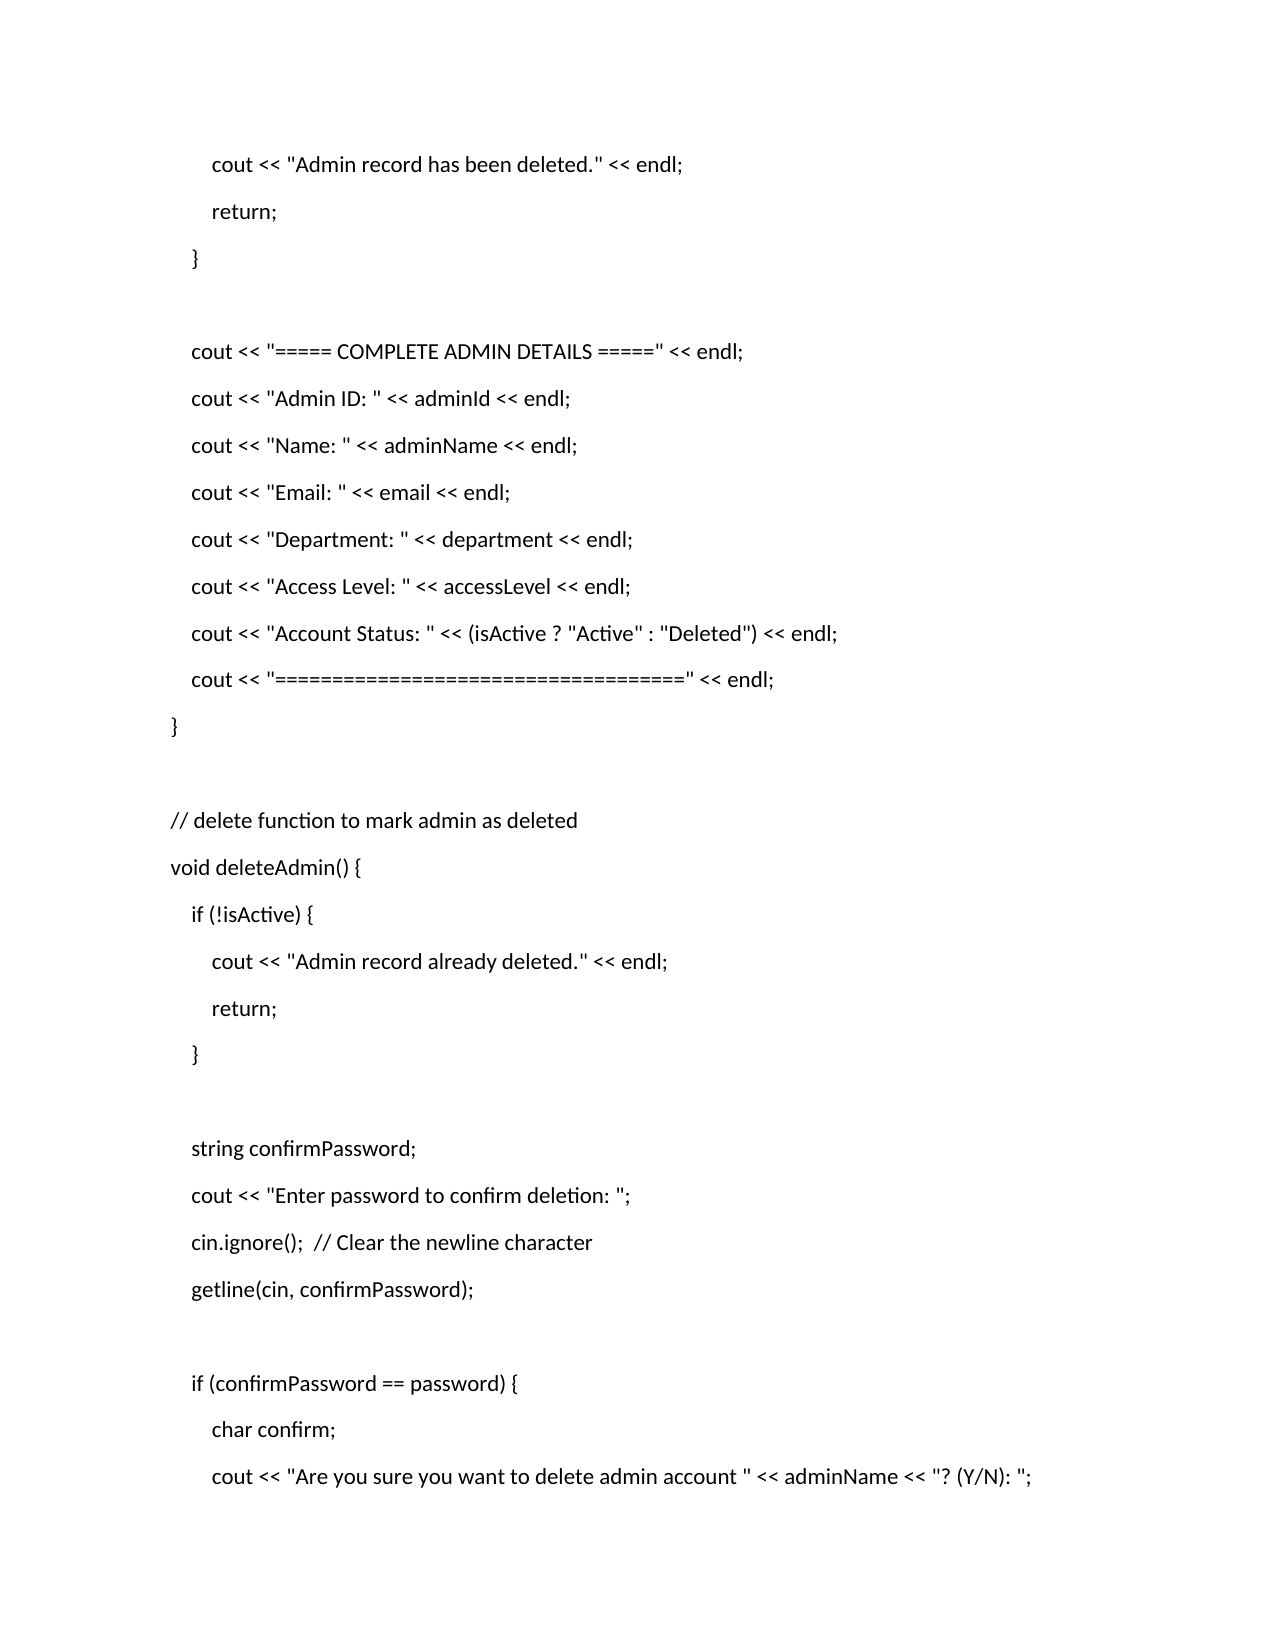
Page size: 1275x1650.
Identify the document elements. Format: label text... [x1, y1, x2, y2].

text cout << "Name: " << adminName << endl; [150, 431, 1125, 459]
text void deleteAdmin() { [150, 853, 1125, 881]
text cout << "Account Status: " << (isActive ? "Active" : "Deleted") << endl; [150, 619, 1125, 647]
text return; [150, 197, 1125, 225]
text cout << "Access Level: " << accessLevel << endl; [150, 572, 1125, 600]
text cout << "Department: " << department << endl; [150, 525, 1125, 553]
text cout << "Admin record has been deleted." << endl; [150, 150, 1125, 178]
text } [150, 712, 1125, 741]
text cin.ignore(); // Clear the newline character [150, 1228, 1125, 1256]
text cout << "Admin ID: " << adminId << endl; [150, 384, 1125, 412]
text cout << "Admin record already deleted." << endl; [150, 947, 1125, 975]
text char confirm; [150, 1416, 1125, 1444]
text cout << "Email: " << email << endl; [150, 478, 1125, 506]
text // delete function to mark admin as deleted [150, 806, 1125, 834]
text getline(cin, confirmPassword); [150, 1275, 1125, 1303]
text cout << "Are you sure you want to delete admin account " << adminName << "? (Y/N): "; [150, 1462, 1125, 1491]
text if (!isActive) { [150, 900, 1125, 928]
text } [150, 244, 1125, 272]
text cout << "===== COMPLETE ADMIN DETAILS =====" << endl; [150, 337, 1125, 366]
text cout << "Enter password to confirm deletion: "; [150, 1181, 1125, 1209]
text return; [150, 994, 1125, 1022]
text } [150, 1041, 1125, 1069]
text string confirmPassword; [150, 1134, 1125, 1162]
text if (confirmPassword == password) { [150, 1369, 1125, 1397]
text cout << "====================================" << endl; [150, 666, 1125, 694]
